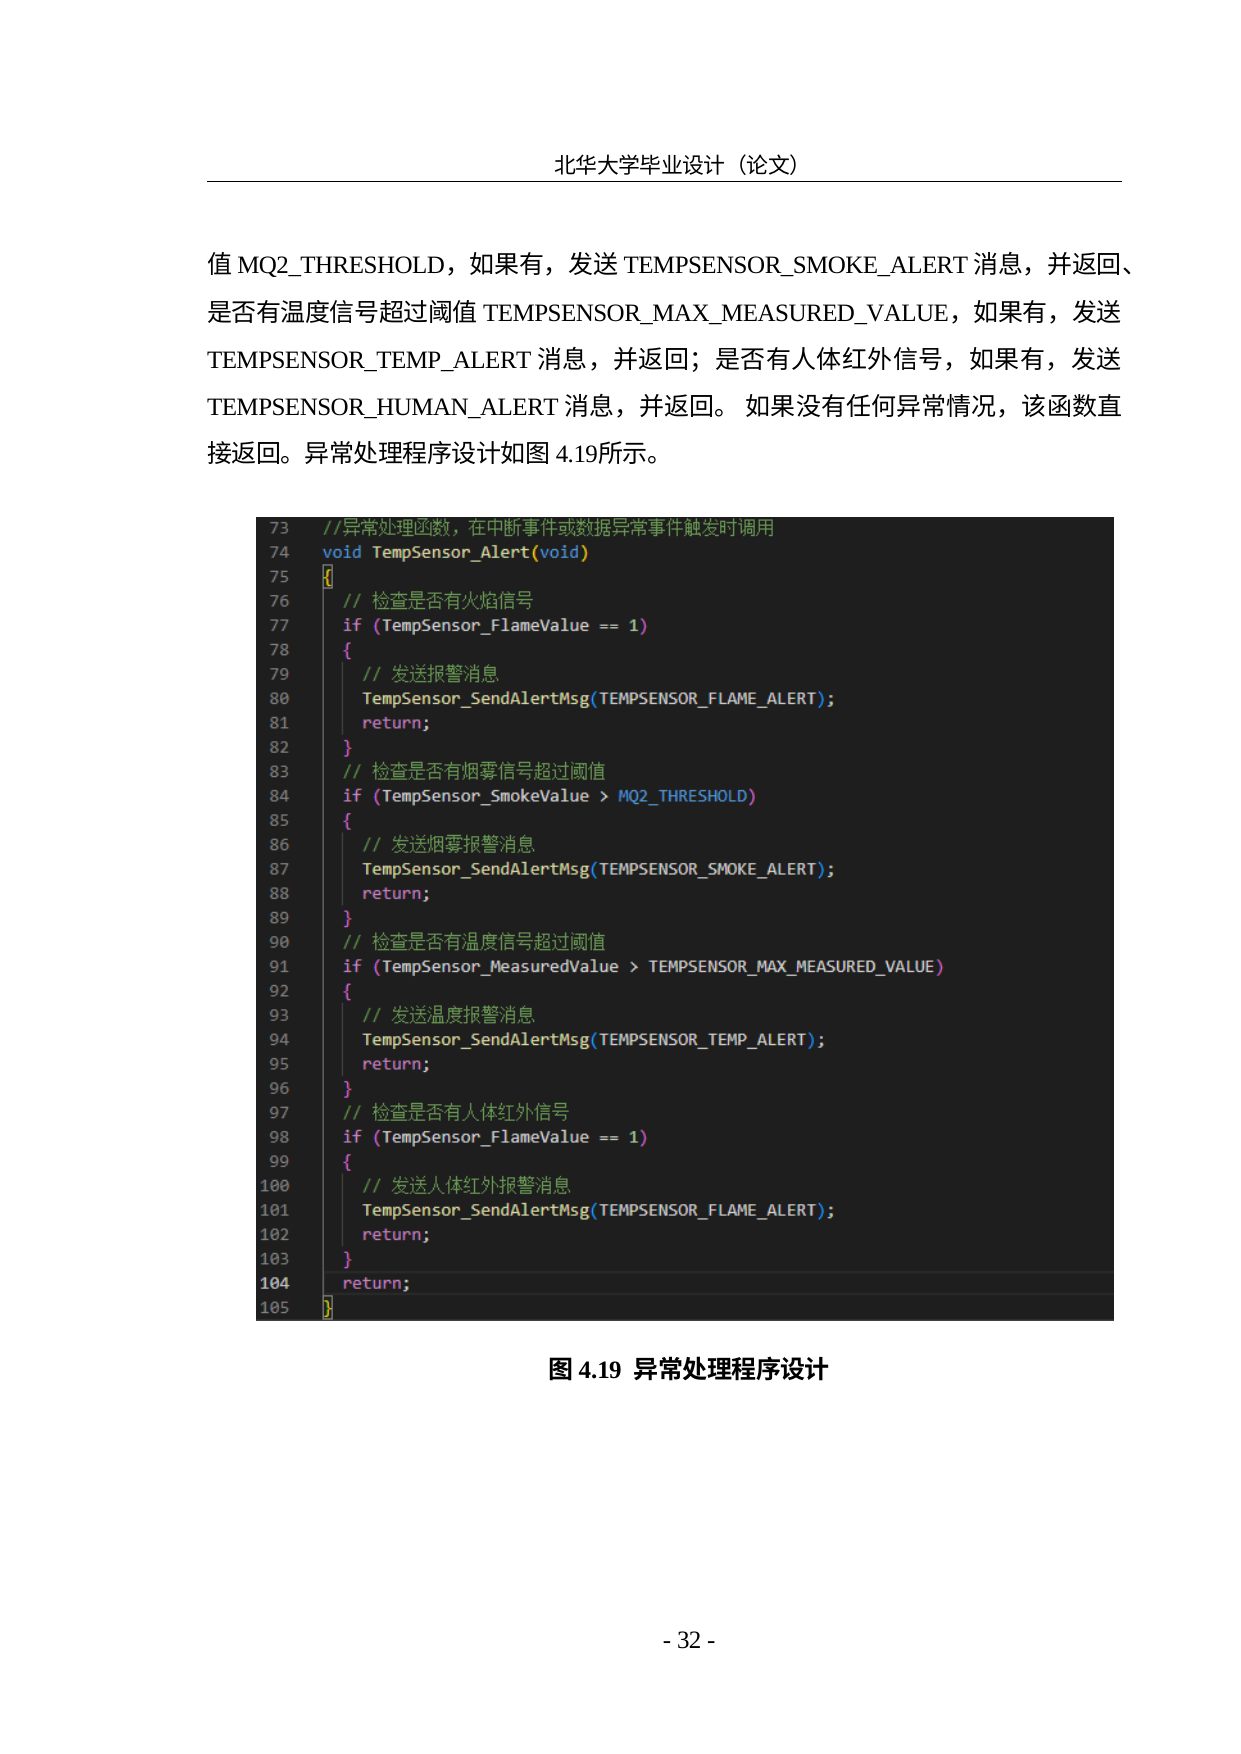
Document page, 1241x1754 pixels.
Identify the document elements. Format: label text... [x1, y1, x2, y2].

picture [256, 517, 1114, 1321]
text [207, 245, 1122, 469]
